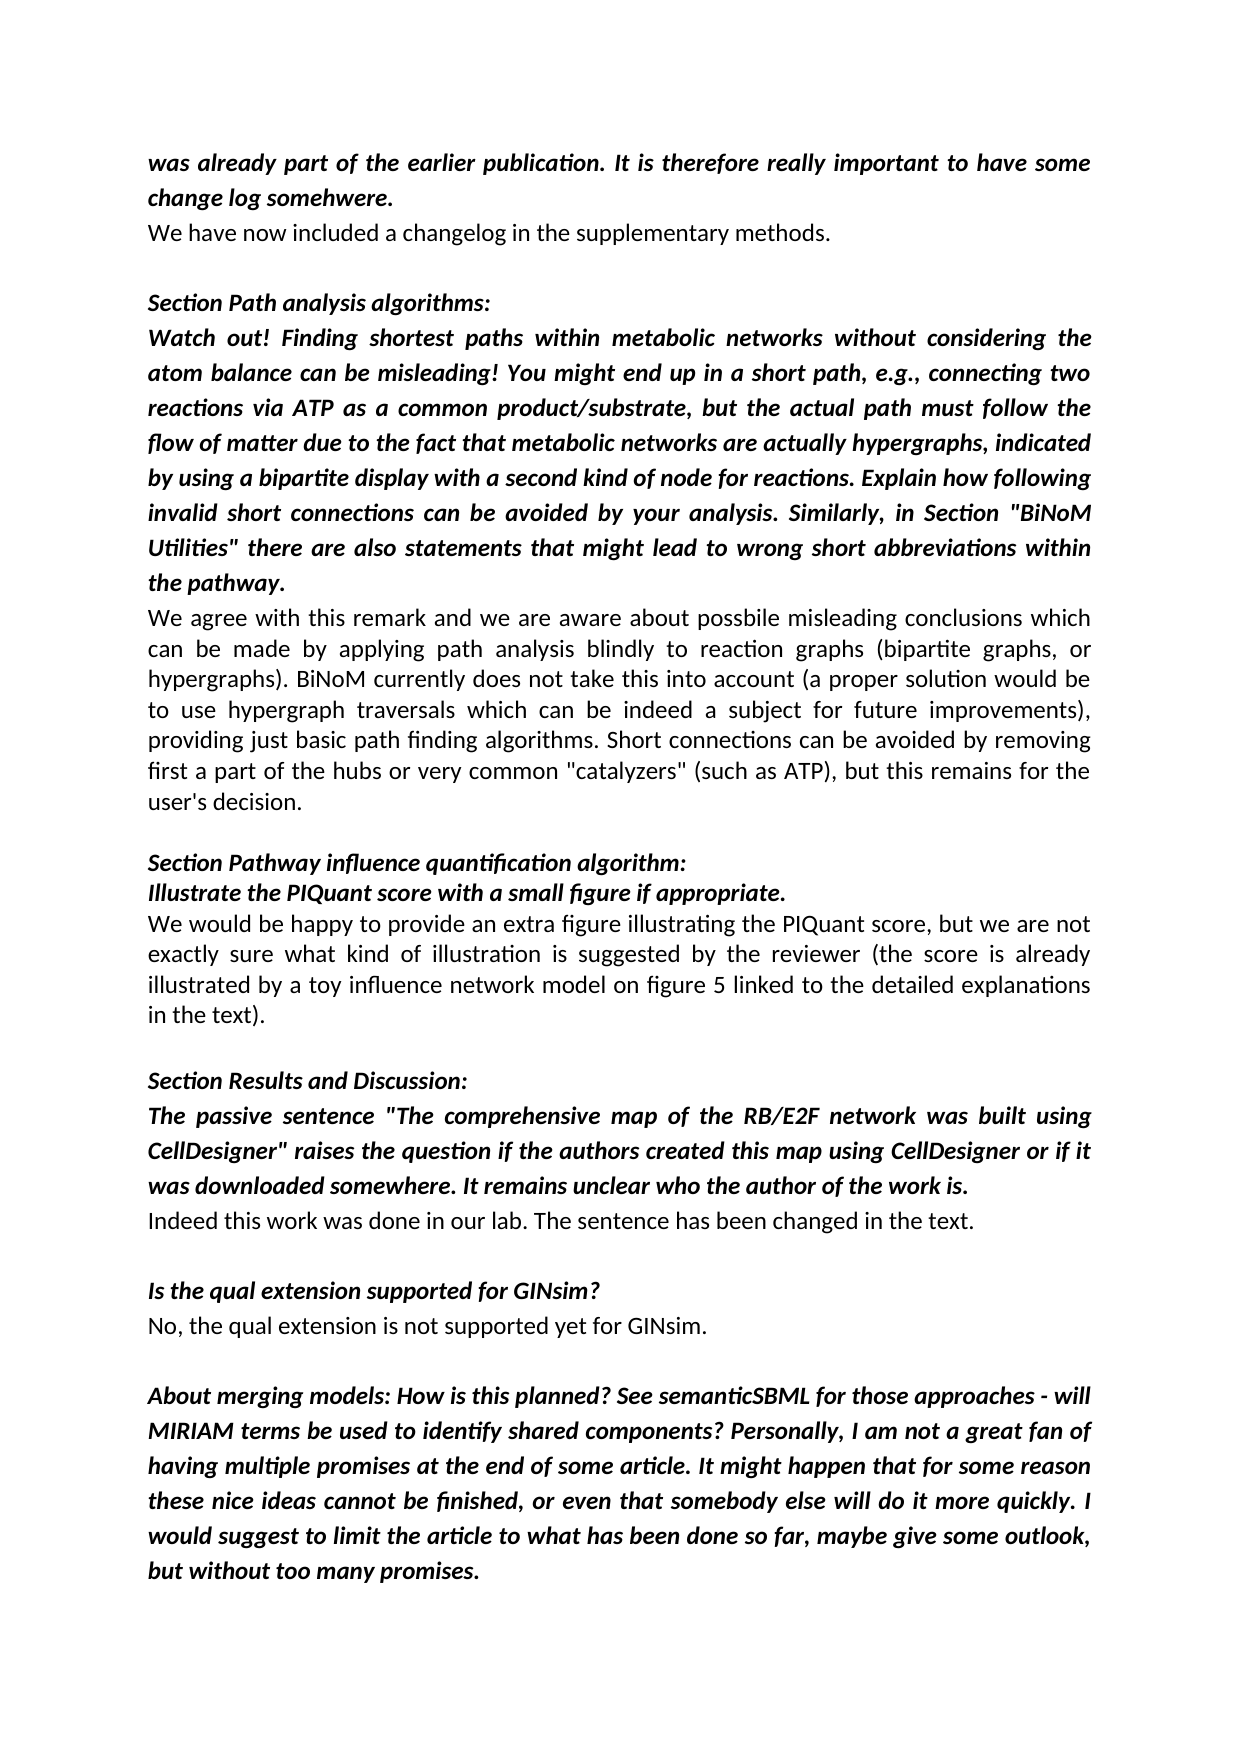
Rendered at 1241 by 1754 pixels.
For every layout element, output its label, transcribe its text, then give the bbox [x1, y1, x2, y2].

text Section Pathway influence quantification algorithm: [148, 847, 1093, 877]
text About merging models: How is this planned? See semanticSBML for those approaches - will MIRIAM terms be used to identify shared components? Personally, I am not a great fan of having multiple promises at the end of some article. It might happen that for some reason these nice ideas cannot be finished, or even that somebody else will do it more quickly. I would suggest to limit the article to what has been done so far, maybe give some outlook, but without too many promises. [148, 1380, 1093, 1585]
text We have now included a changelog in the supplementary methods. [148, 218, 1093, 248]
text The passive sentence "The comprehensive map of the RB/E2F network was built using CellDesigner" raises the question if the authors created this map using CellDesigner or if it was downloaded somewhere. It remains unclear who the author of the work is. [148, 1100, 1093, 1200]
text Indeed this work was done in our lab. The sentence has been changed in the text. [148, 1205, 1093, 1235]
text Section Path analysis algorithms: [148, 288, 1093, 318]
text Is the qual extension supported for GINsim? [148, 1275, 1093, 1305]
text Illustrate the PIQuant score with a small figure if appropriate. [148, 877, 1093, 908]
text We agree with this remark and we are aware about possbile misleading conclusions which can be made by applying path analysis blindly to reaction graphs (bipartite graphs, or hypergraphs). BiNoM currently does not take this into account (a proper solution would be to use hypergraph traversals which can be indeed a subject for future improvements), providing just basic path finding algorithms. Short connections can be avoided by removing first a part of the hubs or very common "catalyzers" (such as ATP), but this remains for the user's decision. [148, 603, 1093, 816]
text Section Results and Discussion: [148, 1065, 1093, 1095]
text Watch out! Finding shortest paths within metabolic networks without considering the atom balance can be misleading! You might end up in a short path, e.g., connecting two reactions via ATP as a common product/substrate, but the actual path must follow the flow of matter due to the fact that metabolic networks are actually hypergraphs, indicated by using a bipartite display with a second kind of node for reactions. Explain how following invalid short connections can be avoided by your analysis. Similarly, in Section "BiNoM Utilities" there are also statements that might lead to wrong short abbreviations within the pathway. [148, 323, 1093, 598]
text We would be happy to provide an extra figure illustrating the PIQuant score, but we are not exactly sure what kind of illustration is suggested by the reviewer (the score is already illustrated by a toy influence network model on figure 5 linked to the detailed explanations in the text). [148, 908, 1093, 1030]
text No, the qual extension is not supported yet for GINsim. [148, 1310, 1093, 1340]
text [148, 148, 1093, 213]
